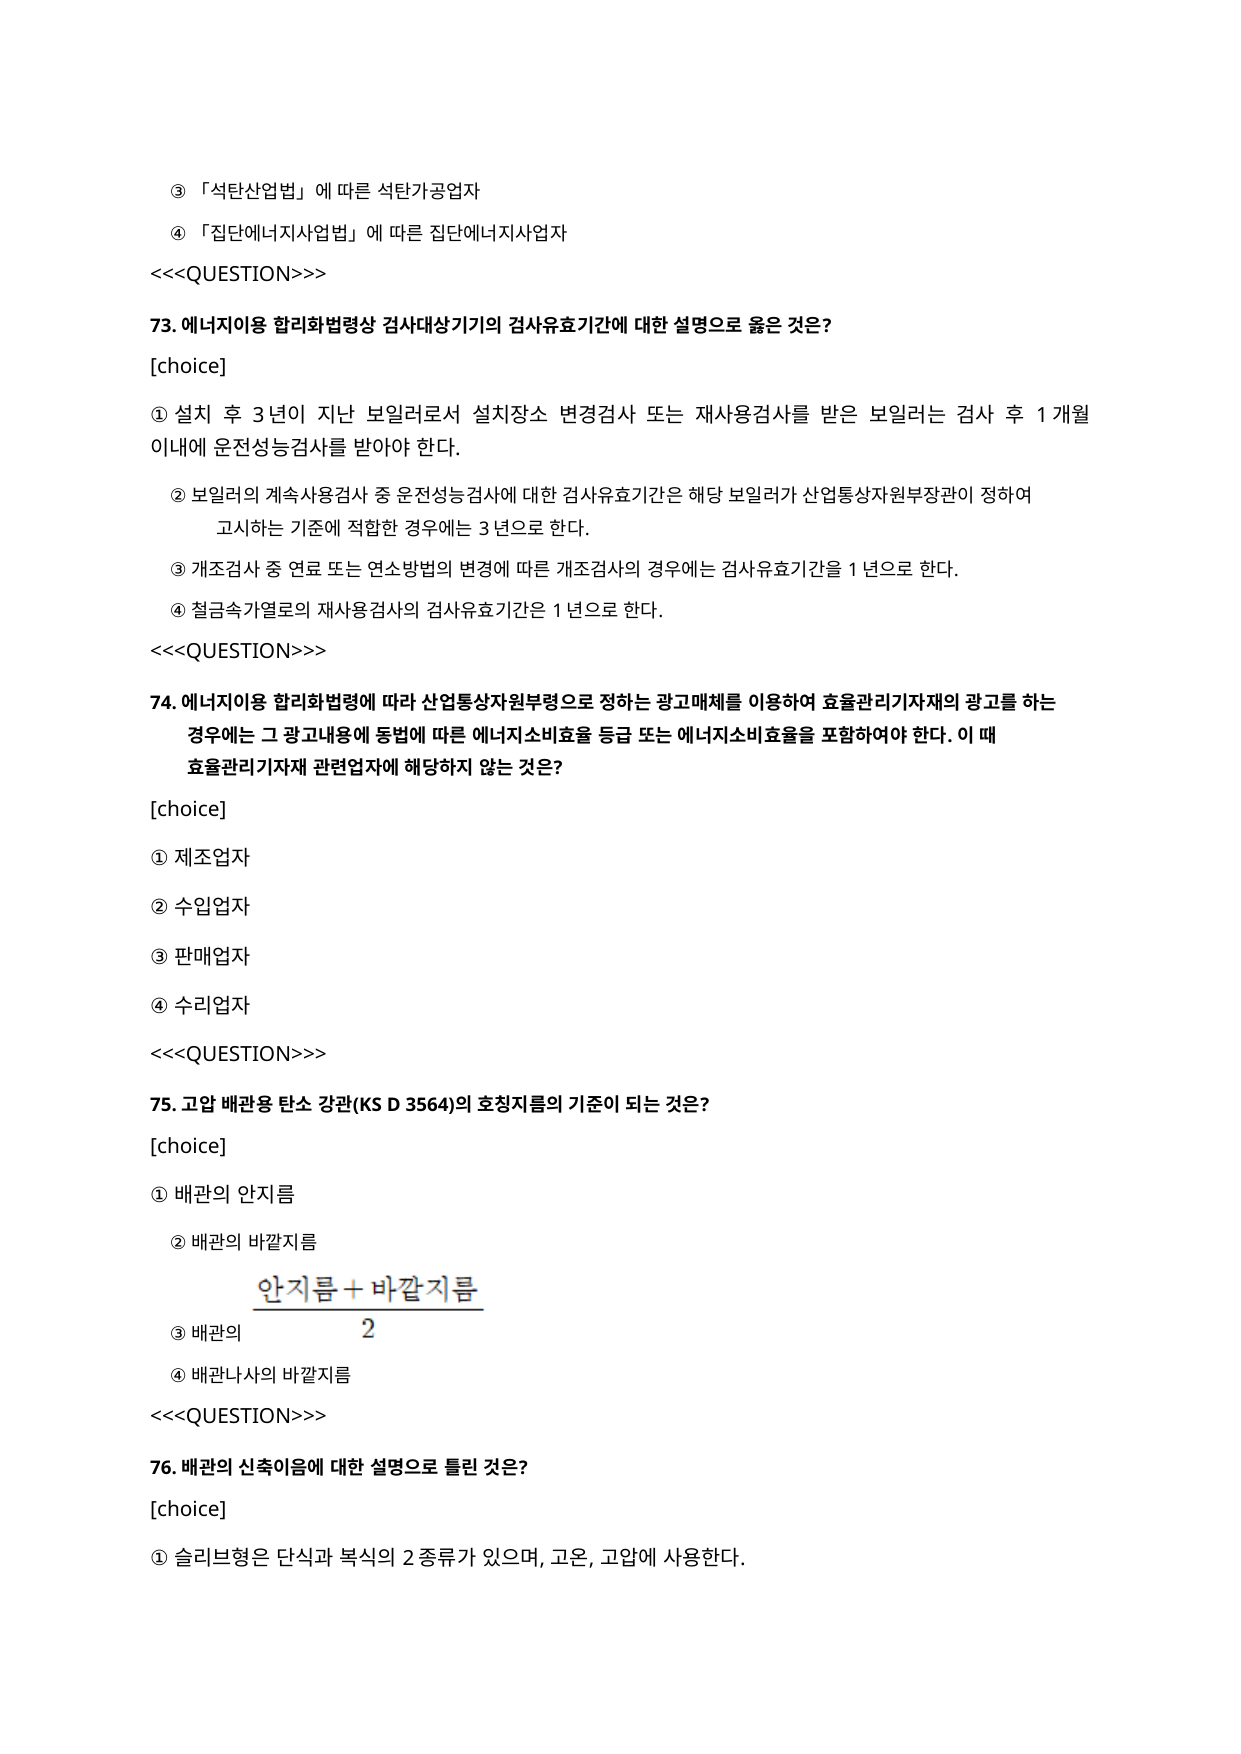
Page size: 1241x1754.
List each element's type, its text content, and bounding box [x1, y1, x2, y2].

text [choice] [150, 351, 1090, 380]
text ② 보일러의 계속사용검사 중 운전성능검사에 대한 검사유효기간은 해당 보일러가 산업통상자원부장관이 정하여 고시하는 기준에 적합한 경우에는 3년으로 한다. [150, 481, 1090, 541]
text ③ 판매업자 [150, 940, 1090, 970]
text <<<QUESTION>>> [150, 1401, 1090, 1430]
text ④ 「집단에너지사업법」에 따른 집단에너지사업자 [150, 218, 1090, 245]
text [choice] [150, 794, 1090, 822]
text 73. 에너지이용 합리화법령상 검사대상기기의 검사유효기간에 대한 설명으로 옳은 것은? [150, 311, 1090, 338]
text ① 슬리브형은 단식과 복식의 2종류가 있으며, 고온, 고압에 사용한다. [150, 1541, 1090, 1571]
text ④ 철금속가열로의 재사용검사의 검사유효기간은 1년으로 한다. [150, 595, 1090, 622]
text ③ 배관의 [150, 1269, 1090, 1346]
text ① 설치 후 3년이 지난 보일러로서 설치장소 변경검사 또는 재사용검사를 받은 보일러는 검사 후 1개월 이내에 운전성능검사를 받아야 한다. [150, 399, 1090, 462]
text ② 배관의 바깥지름 [150, 1228, 1090, 1255]
text ④ 배관나사의 바깥지름 [150, 1360, 1090, 1387]
text 75. 고압 배관용 탄소 강관(KS D 3564)의 호칭지름의 기준이 되는 것은? [150, 1090, 1090, 1117]
text ③ 「석탄산업법」에 따른 석탄가공업자 [150, 177, 1090, 204]
text ② 수입업자 [150, 891, 1090, 921]
text [choice] [150, 1494, 1090, 1522]
text 76. 배관의 신축이음에 대한 설명으로 틀린 것은? [150, 1453, 1090, 1480]
text ④ 수리업자 [150, 989, 1090, 1019]
text <<<QUESTION>>> [150, 636, 1090, 665]
text 74. 에너지이용 합리화법령에 따라 산업통상자원부령으로 정하는 광고매체를 이용하여 효율관리기자재의 광고를 하는 경우에는 그 광고내용에 동법에 따른 에너지소비효율 등급 또는 에너지소비효율을 포함하여야 한다. 이 때 효율관리기자재 관련업자에 해당하지 않는 것은? [150, 688, 1090, 780]
text <<<QUESTION>>> [150, 259, 1090, 287]
text ① 배관의 안지름 [150, 1178, 1090, 1209]
text ① 제조업자 [150, 841, 1090, 871]
picture [247, 1268, 487, 1341]
text [choice] [150, 1131, 1090, 1159]
text <<<QUESTION>>> [150, 1039, 1090, 1067]
text ③ 개조검사 중 연료 또는 연소방법의 변경에 따른 개조검사의 경우에는 검사유효기간을 1년으로 한다. [150, 554, 1090, 582]
